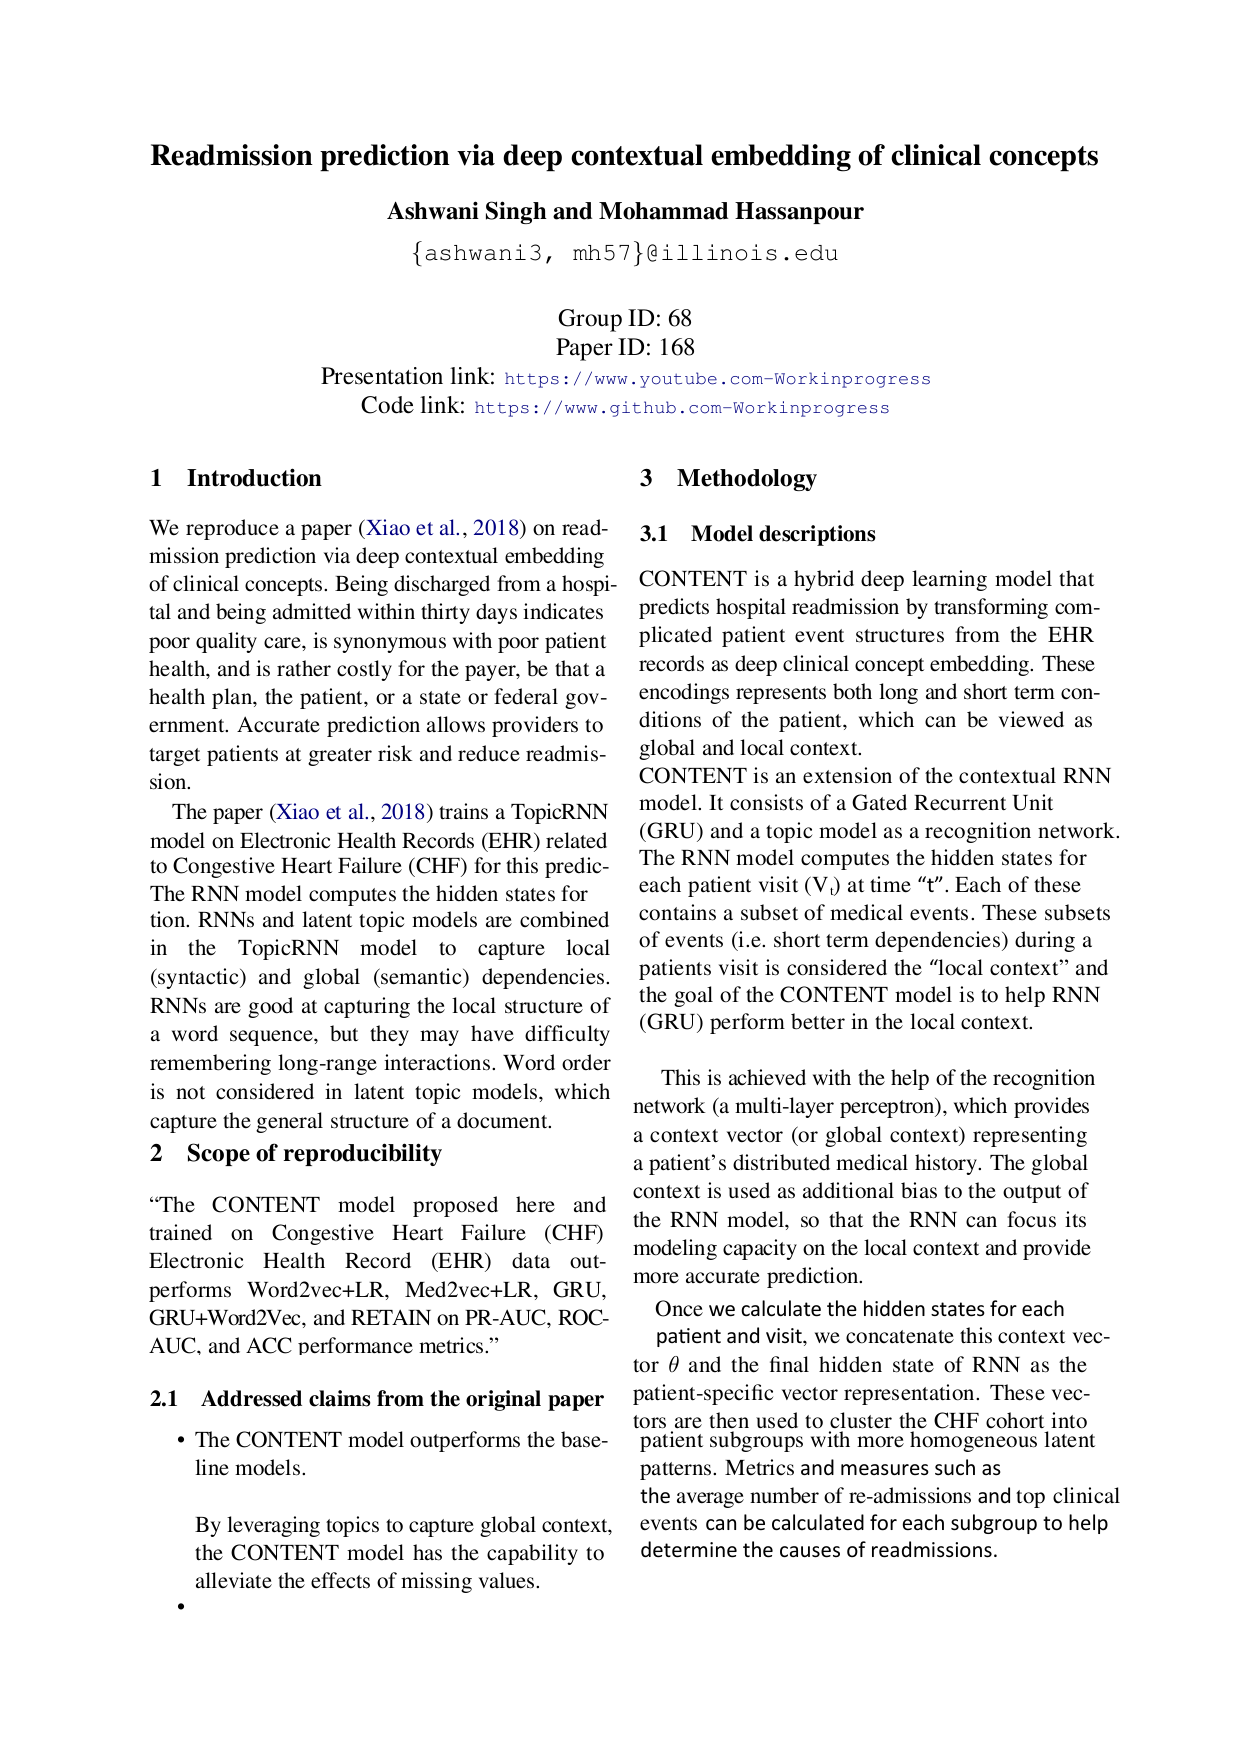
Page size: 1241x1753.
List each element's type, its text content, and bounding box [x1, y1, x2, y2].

text a context vector (or global context) representing [633, 1120, 1116, 1148]
text The CONTENT model outperforms the base- patient subgroups with more homogeneous latent [195, 1425, 1120, 1453]
text By leveraging topics to capture global context, [195, 1510, 1120, 1538]
text Presentation link: https://www.youtube.com-Workinprogress [321, 360, 955, 390]
text tor θ and the ﬁnal hidden state of RNN as the [633, 1350, 1116, 1378]
text Electronic Health Record (EHR) data out- [149, 1247, 633, 1274]
text plicated patient event structures from the EHR [639, 621, 1124, 648]
text the average number of re-admissions and top clinical events can be calculated for each subgroup to help determine the causes of readmissions. [640, 1481, 1124, 1563]
text Ashwani Singh and Mohammad Hassanpour [387, 193, 889, 226]
text patterns. Metrics and measures such as [640, 1454, 1124, 1481]
text health, and is rather costly for the payer, be that a [149, 654, 633, 682]
text 2 [150, 1135, 187, 1168]
text The paper (Xiao et al., 2018) trains a TopicRNN [173, 798, 630, 825]
text network (a multi-layer perceptron), which provides [633, 1092, 1116, 1119]
text Once we calculate the hidden states for each patient and visit, we concatenate this context vec- [656, 1294, 1116, 1349]
text • [177, 1592, 210, 1620]
text CONTENT is an extension of the contextual RNN model. It consists of a Gated Recurrent Unit (GRU) and a topic model as a recognition network. The RNN model computes the hidden states for each patient visit (Vt) at time “t”. Each of these contains a subset of medical events. These subsets of events (i.e. short term dependencies) during a patients visit is considered the “local context” and the goal of the CONTENT model is to help RNN (GRU) perform better in the local context. [639, 761, 1124, 1035]
text modeling capacity on the local context and provide [633, 1233, 1116, 1261]
text Scope of reproducibility [187, 1135, 467, 1168]
text tal and being admitted within thirty days indicates [149, 598, 633, 625]
text tion. RNNs and latent topic models are combined in the TopicRNN model to capture local (syntactic) and global (semantic) dependencies. RNNs are good at capturing the local structure of a word sequence, but they may have difficulty remembering long-range interactions. Word order is not considered in latent topic models, which capture the general structure of a document. [150, 907, 611, 1134]
text model on Electronic Health Records (EHR) related [150, 826, 630, 853]
text We reproduce a paper (Xiao et al., 2018) on read- [149, 513, 633, 541]
text line models. [195, 1453, 332, 1481]
text Paper ID: 168 [556, 332, 720, 360]
text tors are then used to cluster the CHF cohort into [633, 1406, 1116, 1434]
text “The CONTENT model proposed here and [149, 1191, 633, 1218]
text This is achieved with the help of the recognition [661, 1064, 1118, 1091]
text global and local context. [639, 734, 1124, 761]
text patient-speciﬁc vector representation. These vec- [633, 1378, 1116, 1406]
text Readmission prediction via deep contextual embedding of clinical concepts [150, 134, 1120, 173]
text ernment. Accurate prediction allows providers to [149, 711, 633, 738]
text records as deep clinical concept embedding. These [639, 649, 1124, 677]
text GRU+Word2Vec, and RETAIN on PR-AUC, ROC- [149, 1303, 633, 1331]
text {ashwani3, mh57}@illinois.edu [411, 226, 865, 269]
text to Congestive Heart Failure (CHF) for this predic- The RNN model computes the hidden states for [150, 851, 611, 907]
text alleviate the effects of missing values. [195, 1567, 630, 1594]
text the CONTENT model has the capability to [195, 1538, 630, 1566]
text AUC, and ACC performance metrics.” [149, 1332, 633, 1355]
text .1 Model descriptions [652, 518, 901, 548]
text • [177, 1425, 195, 1453]
text ditions of the patient, which can be viewed as [639, 706, 1124, 733]
text target patients at greater risk and reduce readmis- [149, 739, 633, 767]
text 3 Methodology [640, 461, 842, 493]
text encodings represents both long and short term con- [639, 678, 1124, 705]
text predicts hospital readmission by transforming com- [639, 593, 1124, 620]
text poor quality care, is synonymous with poor patient [149, 626, 633, 653]
text health plan, the patient, or a state or federal gov- [149, 682, 633, 710]
text trained on Congestive Heart Failure (CHF) [149, 1218, 633, 1246]
text mission prediction via deep contextual embedding [149, 542, 633, 569]
text of clinical concepts. Being discharged from a hospi- [149, 570, 633, 597]
text Introduction [187, 461, 348, 493]
text a patient’s distributed medical history. The global [633, 1148, 1116, 1176]
text 1 [150, 461, 187, 493]
text performs Word2vec+LR, Med2vec+LR, GRU, [149, 1275, 633, 1303]
text more accurate prediction. [633, 1262, 1116, 1289]
text sion. [149, 767, 633, 795]
text context is used as additional bias to the output of [633, 1177, 1116, 1204]
text the RNN model, so that the RNN can focus its [633, 1205, 1116, 1233]
text CONTENT is a hybrid deep learning model that [639, 564, 1124, 592]
text Code link: https://www.github.com-Workinprogress [362, 390, 955, 419]
text Group ID: 68 [558, 302, 720, 332]
text .1 Addressed claims from the original paper [161, 1383, 629, 1413]
